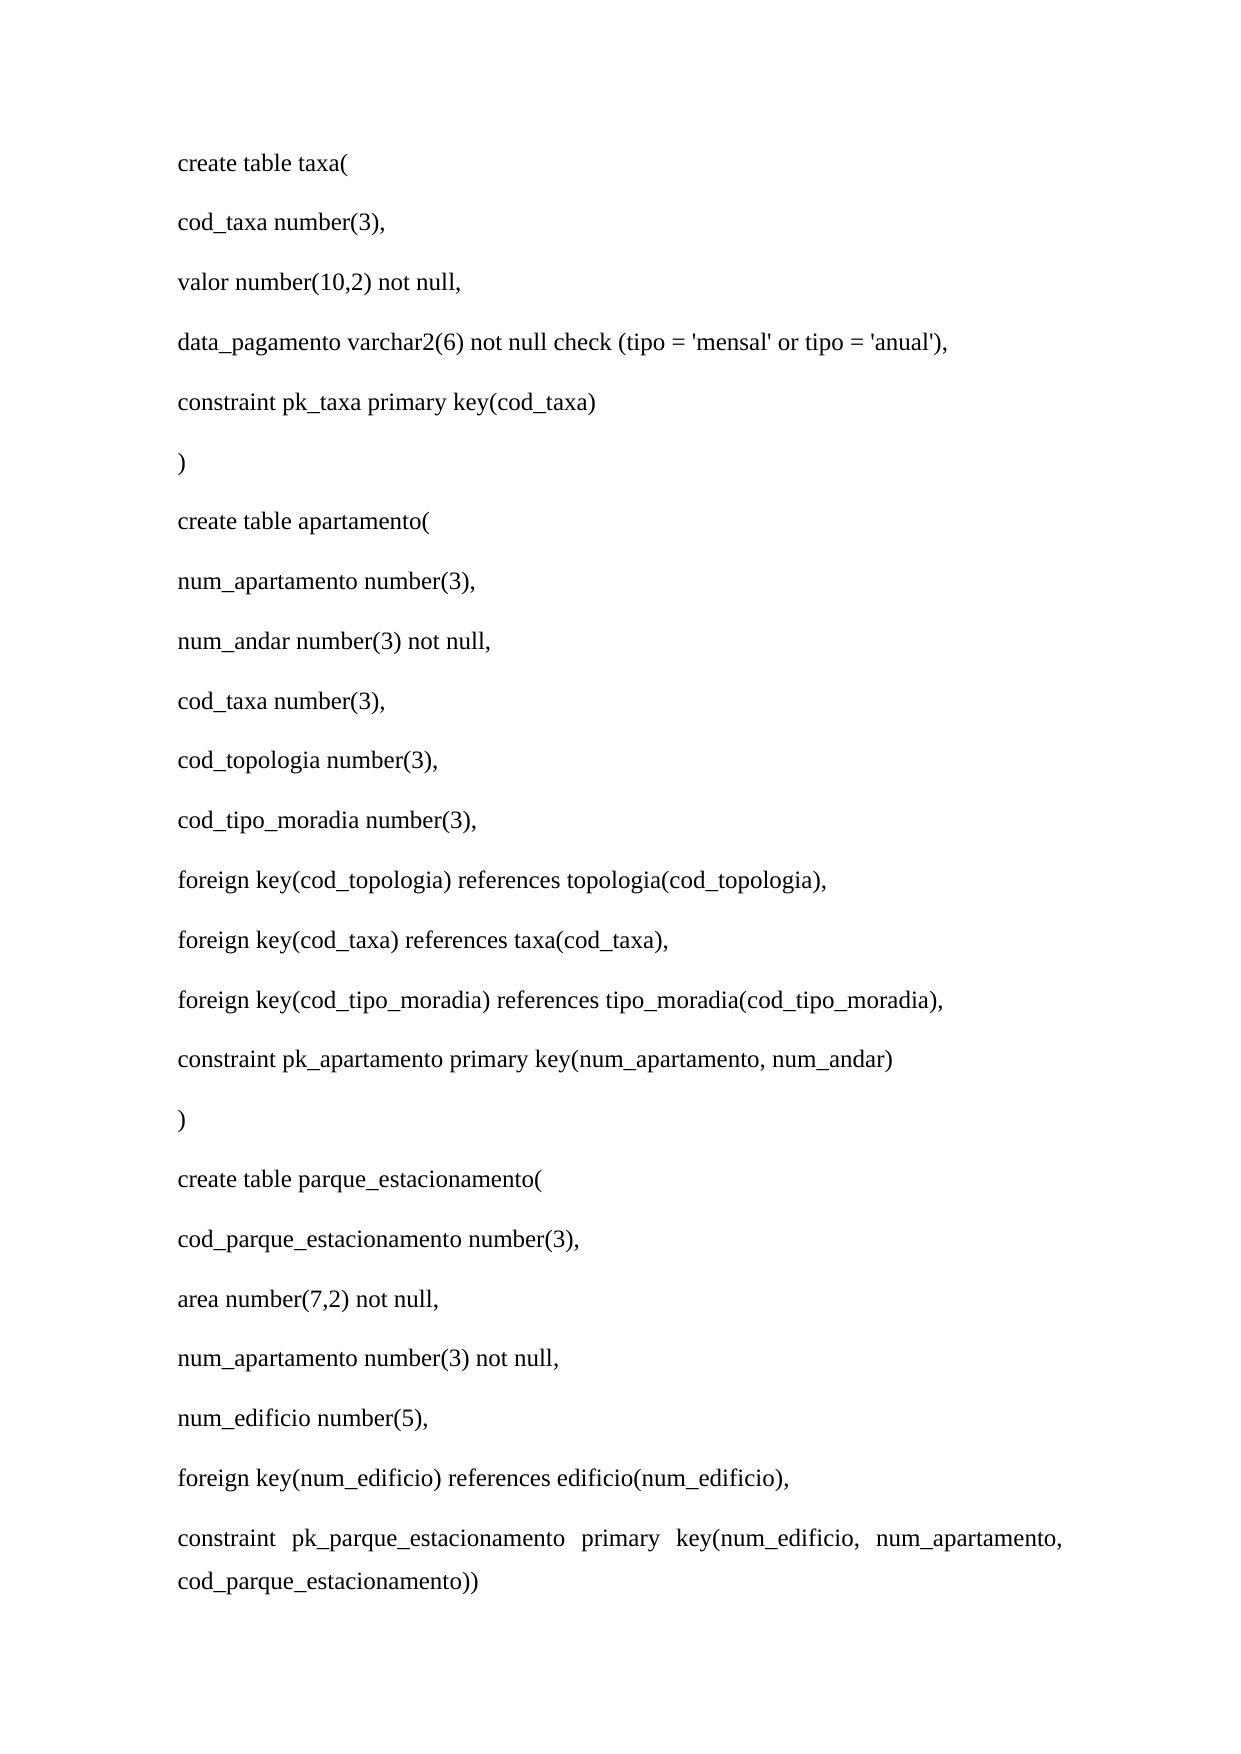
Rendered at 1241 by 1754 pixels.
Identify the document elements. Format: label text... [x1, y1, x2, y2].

text constraint pk_apartamento primary key(num_apartamento, num_andar) [177, 1044, 1063, 1073]
text data_pagamento varchar2(6) not null check (tipo = 'mensal' or tipo = 'anual'), [177, 327, 1063, 356]
text ) [177, 1104, 1063, 1133]
text create table parque_estacionamento( [177, 1164, 1063, 1193]
text area number(7,2) not null, [177, 1284, 1063, 1312]
text create table apartamento( [177, 506, 1063, 535]
text constraint pk_taxa primary key(cod_taxa) [177, 387, 1063, 416]
text cod_tipo_moradia number(3), [177, 805, 1063, 834]
text foreign key(cod_topologia) references topologia(cod_topologia), [177, 865, 1063, 894]
text constraint pk_parque_estacionamento primary key(num_edificio, num_apartamento, cod_parque_estacionamento)) [177, 1523, 1063, 1595]
text num_edificio number(5), [177, 1403, 1063, 1432]
text foreign key(num_edificio) references edificio(num_edificio), [177, 1463, 1063, 1492]
text cod_parque_estacionamento number(3), [177, 1224, 1063, 1253]
text cod_taxa number(3), [177, 207, 1063, 236]
text cod_topologia number(3), [177, 746, 1063, 774]
text num_apartamento number(3) not null, [177, 1343, 1063, 1372]
text ) [177, 447, 1063, 475]
text num_apartamento number(3), [177, 566, 1063, 595]
text num_andar number(3) not null, [177, 626, 1063, 655]
text cod_taxa number(3), [177, 686, 1063, 714]
text foreign key(cod_taxa) references taxa(cod_taxa), [177, 925, 1063, 954]
text valor number(10,2) not null, [177, 267, 1063, 296]
text foreign key(cod_tipo_moradia) references tipo_moradia(cod_tipo_moradia), [177, 985, 1063, 1013]
text create table taxa( [177, 148, 1063, 176]
